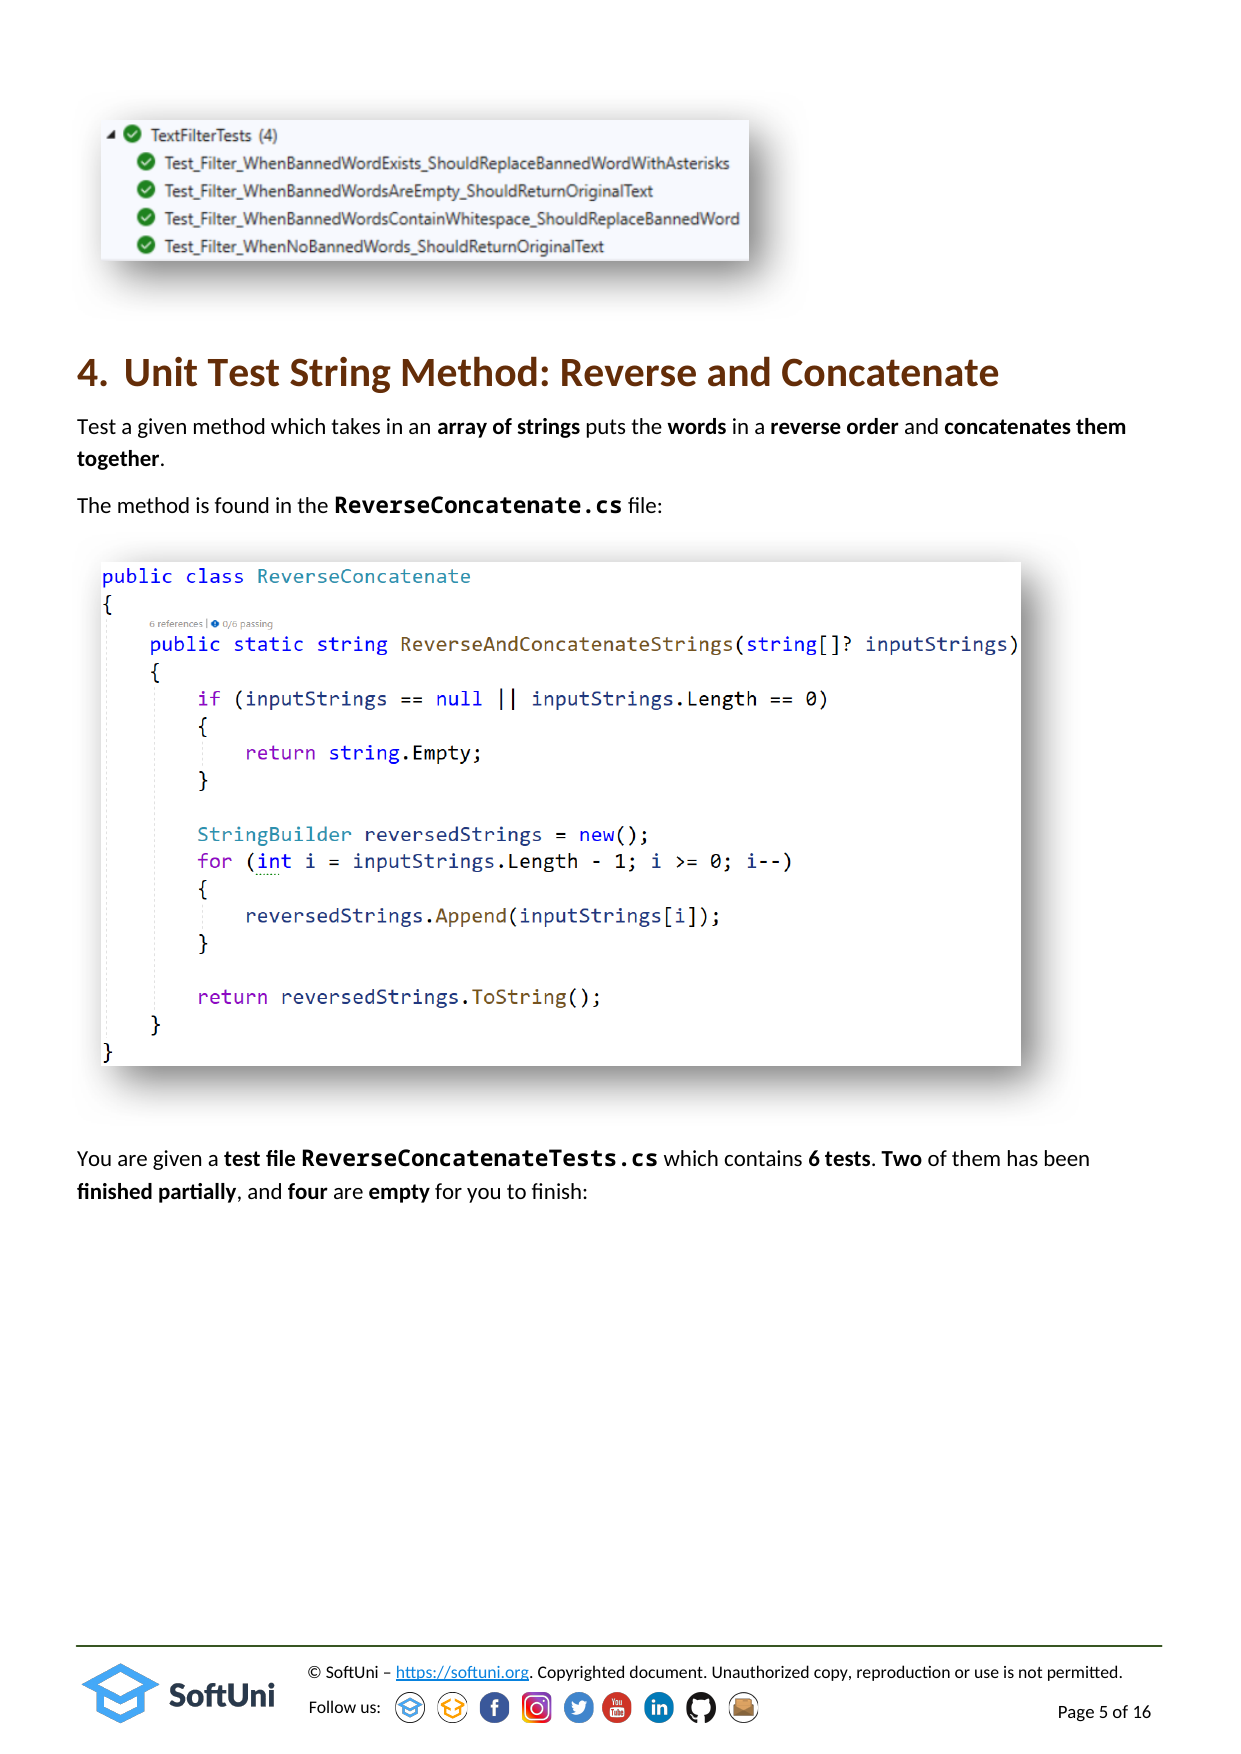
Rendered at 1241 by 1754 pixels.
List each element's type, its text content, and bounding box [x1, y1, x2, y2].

picture [395, 1692, 425, 1723]
text The method is found in the ReverseConcatenate.cs file: [77, 489, 1163, 521]
picture [479, 1692, 510, 1723]
picture [101, 562, 1021, 1066]
picture [644, 1692, 653, 1701]
picture [686, 1692, 716, 1723]
picture [644, 1714, 653, 1723]
picture [522, 1692, 552, 1723]
picture [665, 1714, 674, 1723]
picture [101, 120, 749, 261]
picture [658, 1705, 667, 1714]
picture [728, 1692, 759, 1723]
picture [75, 1658, 281, 1729]
picture [665, 1692, 674, 1701]
picture [602, 1692, 632, 1723]
text Test a given method which takes in an array of strings puts the words in a reverse order and concatenates them together. [77, 412, 1163, 473]
picture [564, 1692, 594, 1723]
subtitle Unit Test String Method: Reverse and Concatenate [77, 346, 1163, 396]
picture [437, 1692, 468, 1723]
text You are given a test file ReverseConcatenateTests.cs which contains 6 tests. Two of them has been finished partially, and four are empty for you to finish: [77, 1142, 1163, 1205]
